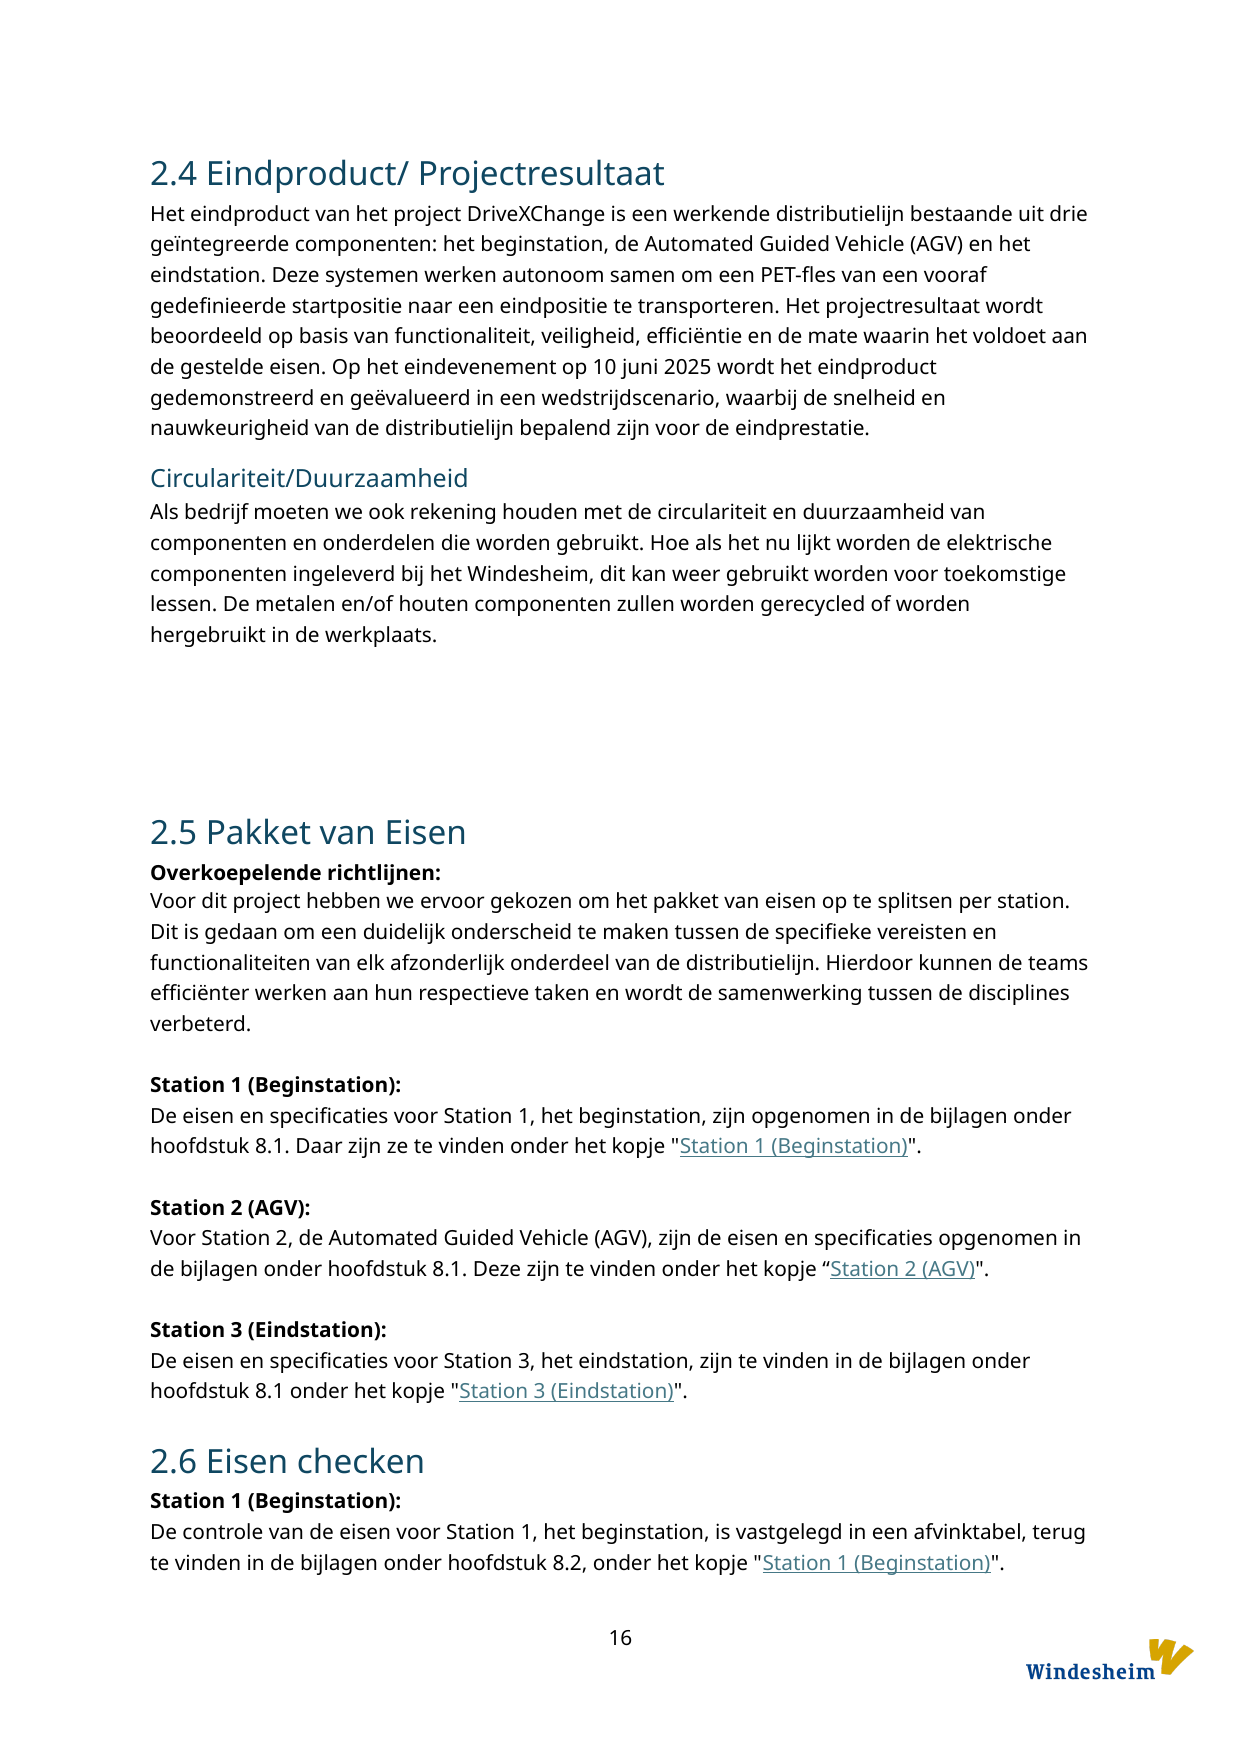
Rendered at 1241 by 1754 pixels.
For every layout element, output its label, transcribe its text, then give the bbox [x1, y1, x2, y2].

text Het eindproduct van het project DriveXChange is een werkende distributielijn bestaande uit drie geïntegreerde componenten: het beginstation, de Automated Guided Vehicle (AGV) en het eindstation. Deze systemen werken autonoom samen om een PET-fles van een vooraf gedefinieerde startpositie naar een eindpositie te transporteren. Het projectresultaat wordt beoordeeld op basis van functionaliteit, veiligheid, efficiëntie en de mate waarin het voldoet aan de gestelde eisen. Op het eindevenement op 10 juni 2025 wordt het eindproduct gedemonstreerd en geëvalueerd in een wedstrijdscenario, waarbij de snelheid en nauwkeurigheid van de distributielijn bepalend zijn voor de eindprestatie. [150, 199, 1090, 442]
text Station 1 (Beginstation): De eisen en specificaties voor Station 1, het beginstation, zijn opgenomen in de bijlagen onder hoofdstuk 8.1. Daar zijn ze te vinden onder het kopje "Station 1 (Beginstation)". [150, 1070, 1090, 1160]
subtitle 2.4 Eindproduct/ Projectresultaat [150, 150, 1090, 195]
subtitle Circulariteit/Duurzaamheid [150, 461, 1090, 495]
subtitle 2.6 Eisen checken [150, 1438, 1090, 1483]
text Overkoepelende richtlijnen: [150, 858, 1090, 886]
text Station 3 (Eindstation): De eisen en specificaties voor Station 3, het eindstation, zijn te vinden in de bijlagen onder hoofdstuk 8.1 onder het kopje "Station 3 (Eindstation)". [150, 1315, 1090, 1405]
text Voor dit project hebben we ervoor gekozen om het pakket van eisen op te splitsen per station. Dit is gedaan om een duidelijk onderscheid te maken tussen de specifieke vereisten en functionaliteiten van elk afzonderlijk onderdeel van de distributielijn. Hierdoor kunnen de teams efficiënter werken aan hun respectieve taken en wordt de samenwerking tussen de disciplines verbeterd. [150, 886, 1090, 1037]
text Als bedrijf moeten we ook rekening houden met de circulariteit en duurzaamheid van componenten en onderdelen die worden gebruikt. Hoe als het nu lijkt worden de elektrische componenten ingeleverd bij het Windesheim, dit kan weer gebruikt worden voor toekomstige lessen. De metalen en/of houten componenten zullen worden gerecycled of worden hergebruikt in de werkplaats. [150, 497, 1090, 648]
text Station 1 (Beginstation): De controle van de eisen voor Station 1, het beginstation, is vastgelegd in een afvinktabel, terug te vinden in de bijlagen onder hoofdstuk 8.2, onder het kopje "Station 1 (Beginstation)". [150, 1487, 1090, 1576]
picture [1017, 1632, 1196, 1686]
subtitle 2.5 Pakket van Eisen [150, 809, 1090, 854]
text Station 2 (AGV): Voor Station 2, de Automated Guided Vehicle (AGV), zijn de eisen en specificaties opgenomen in de bijlagen onder hoofdstuk 8.1. Deze zijn te vinden onder het kopje “Station 2 (AGV)". [150, 1193, 1090, 1282]
